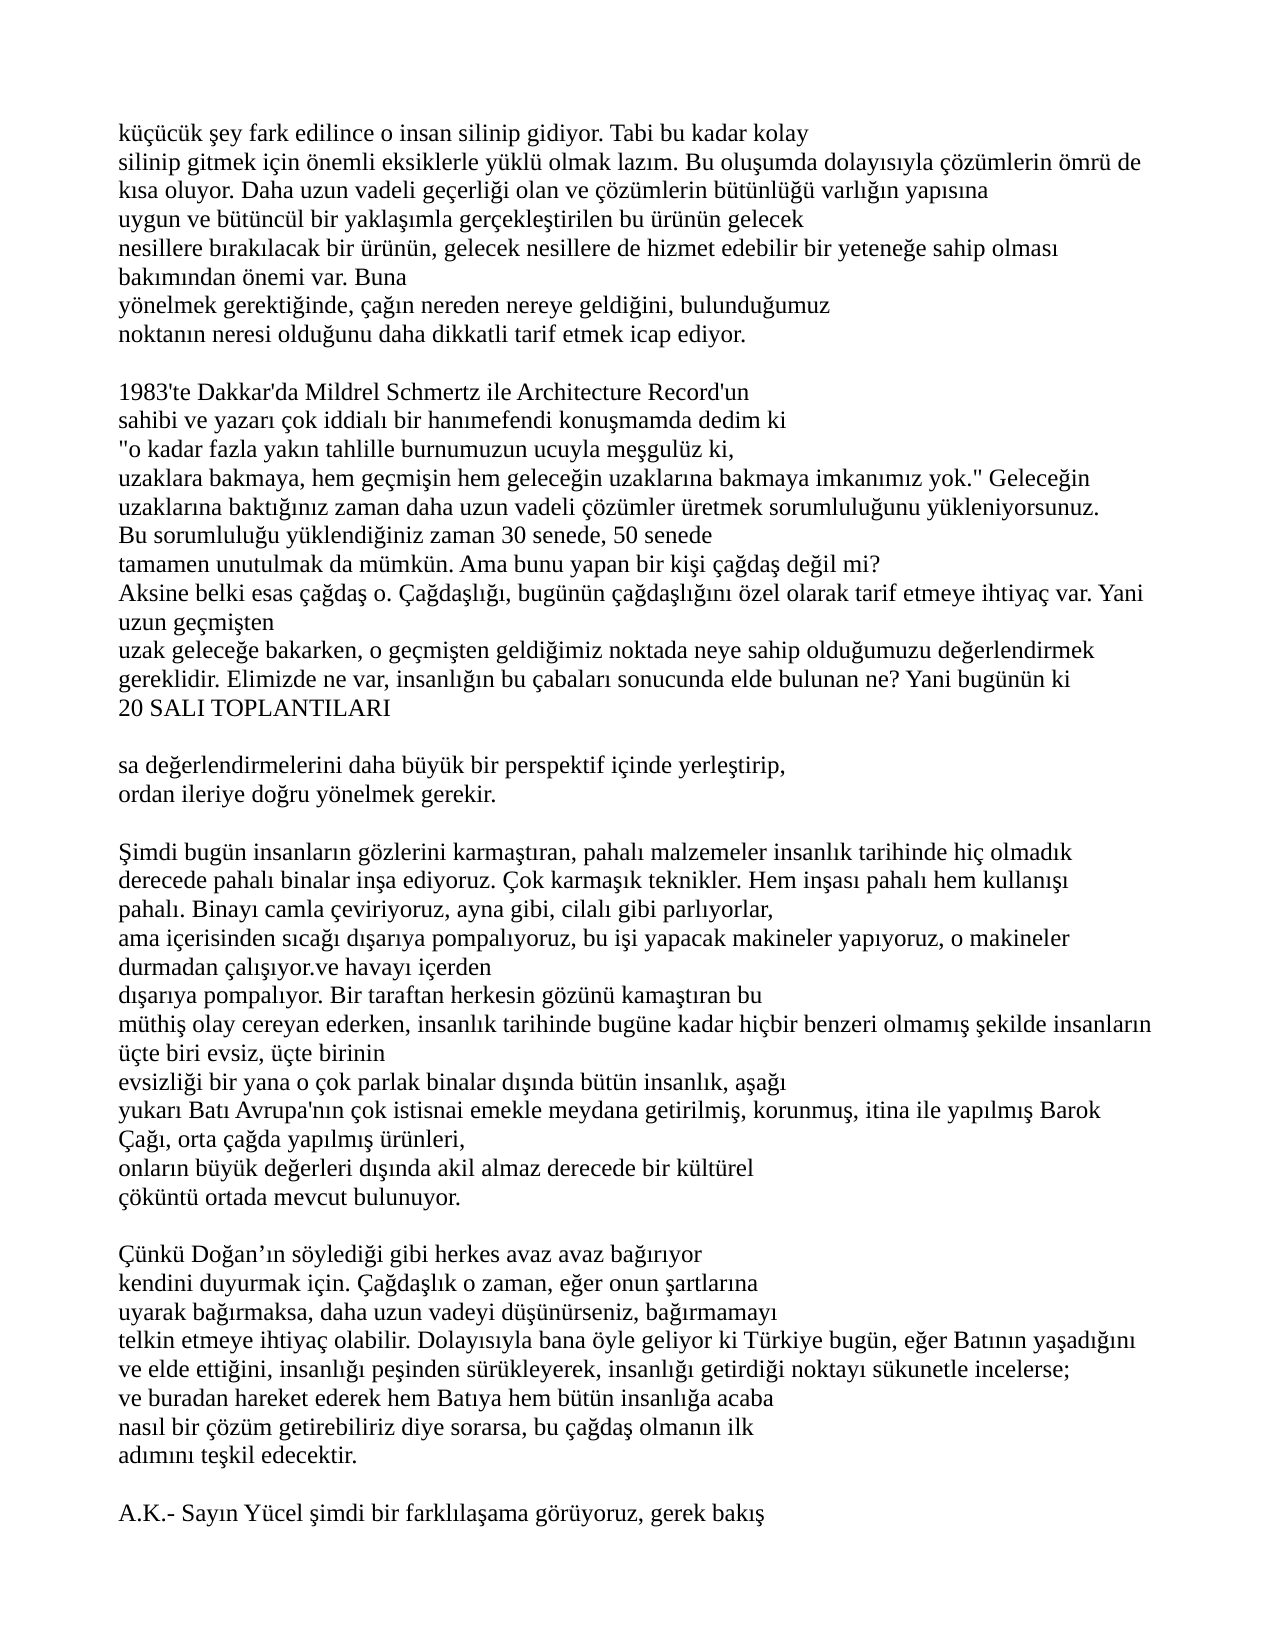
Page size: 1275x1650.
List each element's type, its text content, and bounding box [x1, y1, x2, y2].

text silinip gitmek için önemli eksiklerle yüklü olmak lazım. Bu oluşumda dolayısıyla çözümlerin ömrü de kısa oluyor. Daha uzun vadeli geçerliği olan ve çözümlerin bütünlüğü varlığın yapısına [118, 147, 1157, 204]
text dışarıya pompalıyor. Bir taraftan herkesin gözünü kamaştıran bu [118, 981, 1157, 1009]
text evsizliği bir yana o çok parlak binalar dışında bütün insanlık, aşağı [118, 1067, 1157, 1096]
text sahibi ve yazarı çok iddialı bir hanımefendi konuşmamda dedim ki [118, 406, 1157, 434]
text Aksine belki esas çağdaş o. Çağdaşlığı, bugünün çağdaşlığını özel olarak tarif etmeye ihtiyaç var. Yani uzun geçmişten [118, 578, 1157, 636]
text müthiş olay cereyan ederken, insanlık tarihinde bugüne kadar hiçbir benzeri olmamış şekilde insanların üçte biri evsiz, üçte birinin [118, 1009, 1157, 1067]
text ama içerisinden sıcağı dışarıya pompalıyoruz, bu işi yapacak makineler yapıyoruz, o makineler durmadan çalışıyor.ve havayı içerden [118, 923, 1157, 981]
text 1983'te Dakkar'da Mildrel Schmertz ile Architecture Record'un [118, 377, 1157, 406]
text uzak geleceğe bakarken, o geçmişten geldiğimiz noktada neye sahip olduğumuzu değerlendirmek gereklidir. Elimizde ne var, insanlığın bu çabaları sonucunda elde bulunan ne? Yani bugünün ki [118, 636, 1157, 693]
text telkin etmeye ihtiyaç olabilir. Dolayısıyla bana öyle geliyor ki Türkiye bugün, eğer Batının yaşadığını ve elde ettiğini, insanlığı peşinden sürükleyerek, insanlığı getirdiği noktayı sükunetle incelerse; [118, 1326, 1157, 1383]
text kendini duyurmak için. Çağdaşlık o zaman, eğer onun şartlarına [118, 1268, 1157, 1297]
text Bu sorumluluğu yüklendiğiniz zaman 30 senede, 50 senede [118, 521, 1157, 549]
text ve buradan hareket ederek hem Batıya hem bütün insanlığa acaba [118, 1383, 1157, 1412]
text uygun ve bütüncül bir yaklaşımla gerçekleştirilen bu ürünün gelecek [118, 204, 1157, 233]
text noktanın neresi olduğunu daha dikkatli tarif etmek icap ediyor. [118, 319, 1157, 348]
text pahalı. Binayı camla çeviriyoruz, ayna gibi, cilalı gibi parlıyorlar, [118, 894, 1157, 923]
text nasıl bir çözüm getirebiliriz diye sorarsa, bu çağdaş olmanın ilk [118, 1412, 1157, 1441]
text uzaklara bakmaya, hem geçmişin hem geleceğin uzaklarına bakmaya imkanımız yok." Geleceğin uzaklarına baktığınız zaman daha uzun vadeli çözümler üretmek sorumluluğunu yükleniyorsunuz. [118, 463, 1157, 521]
text 20 SALI TOPLANTILARI [118, 693, 1157, 722]
text tamamen unutulmak da mümkün. Ama bunu yapan bir kişi çağdaş değil mi? [118, 549, 1157, 578]
text uyarak bağırmaksa, daha uzun vadeyi düşünürseniz, bağırmamayı [118, 1297, 1157, 1326]
text onların büyük değerleri dışında akil almaz derecede bir kültürel [118, 1153, 1157, 1182]
text adımını teşkil edecektir. [118, 1441, 1157, 1469]
text yönelmek gerektiğinde, çağın nereden nereye geldiğini, bulunduğumuz [118, 291, 1157, 319]
text A.K.- Sayın Yücel şimdi bir farklılaşama görüyoruz, gerek bakış [118, 1498, 1157, 1527]
text Çünkü Doğan’ın söylediği gibi herkes avaz avaz bağırıyor [118, 1239, 1157, 1268]
text sa değerlendirmelerini daha büyük bir perspektif içinde yerleştirip, [118, 751, 1157, 779]
text "o kadar fazla yakın tahlille burnumuzun ucuyla meşgulüz ki, [118, 434, 1157, 463]
text yukarı Batı Avrupa'nın çok istisnai emekle meydana getirilmiş, korunmuş, itina ile yapılmış Barok Çağı, orta çağda yapılmış ürünleri, [118, 1096, 1157, 1153]
text çöküntü ortada mevcut bulunuyor. [118, 1182, 1157, 1211]
text Şimdi bugün insanların gözlerini karmaştıran, pahalı malzemeler insanlık tarihinde hiç olmadık derecede pahalı binalar inşa ediyoruz. Çok karmaşık teknikler. Hem inşası pahalı hem kullanışı [118, 837, 1157, 894]
text küçücük şey fark edilince o insan silinip gidiyor. Tabi bu kadar kolay [118, 118, 1157, 147]
text nesillere bırakılacak bir ürünün, gelecek nesillere de hizmet edebilir bir yeteneğe sahip olması bakımından önemi var. Buna [118, 233, 1157, 291]
text ordan ileriye doğru yönelmek gerekir. [118, 779, 1157, 808]
